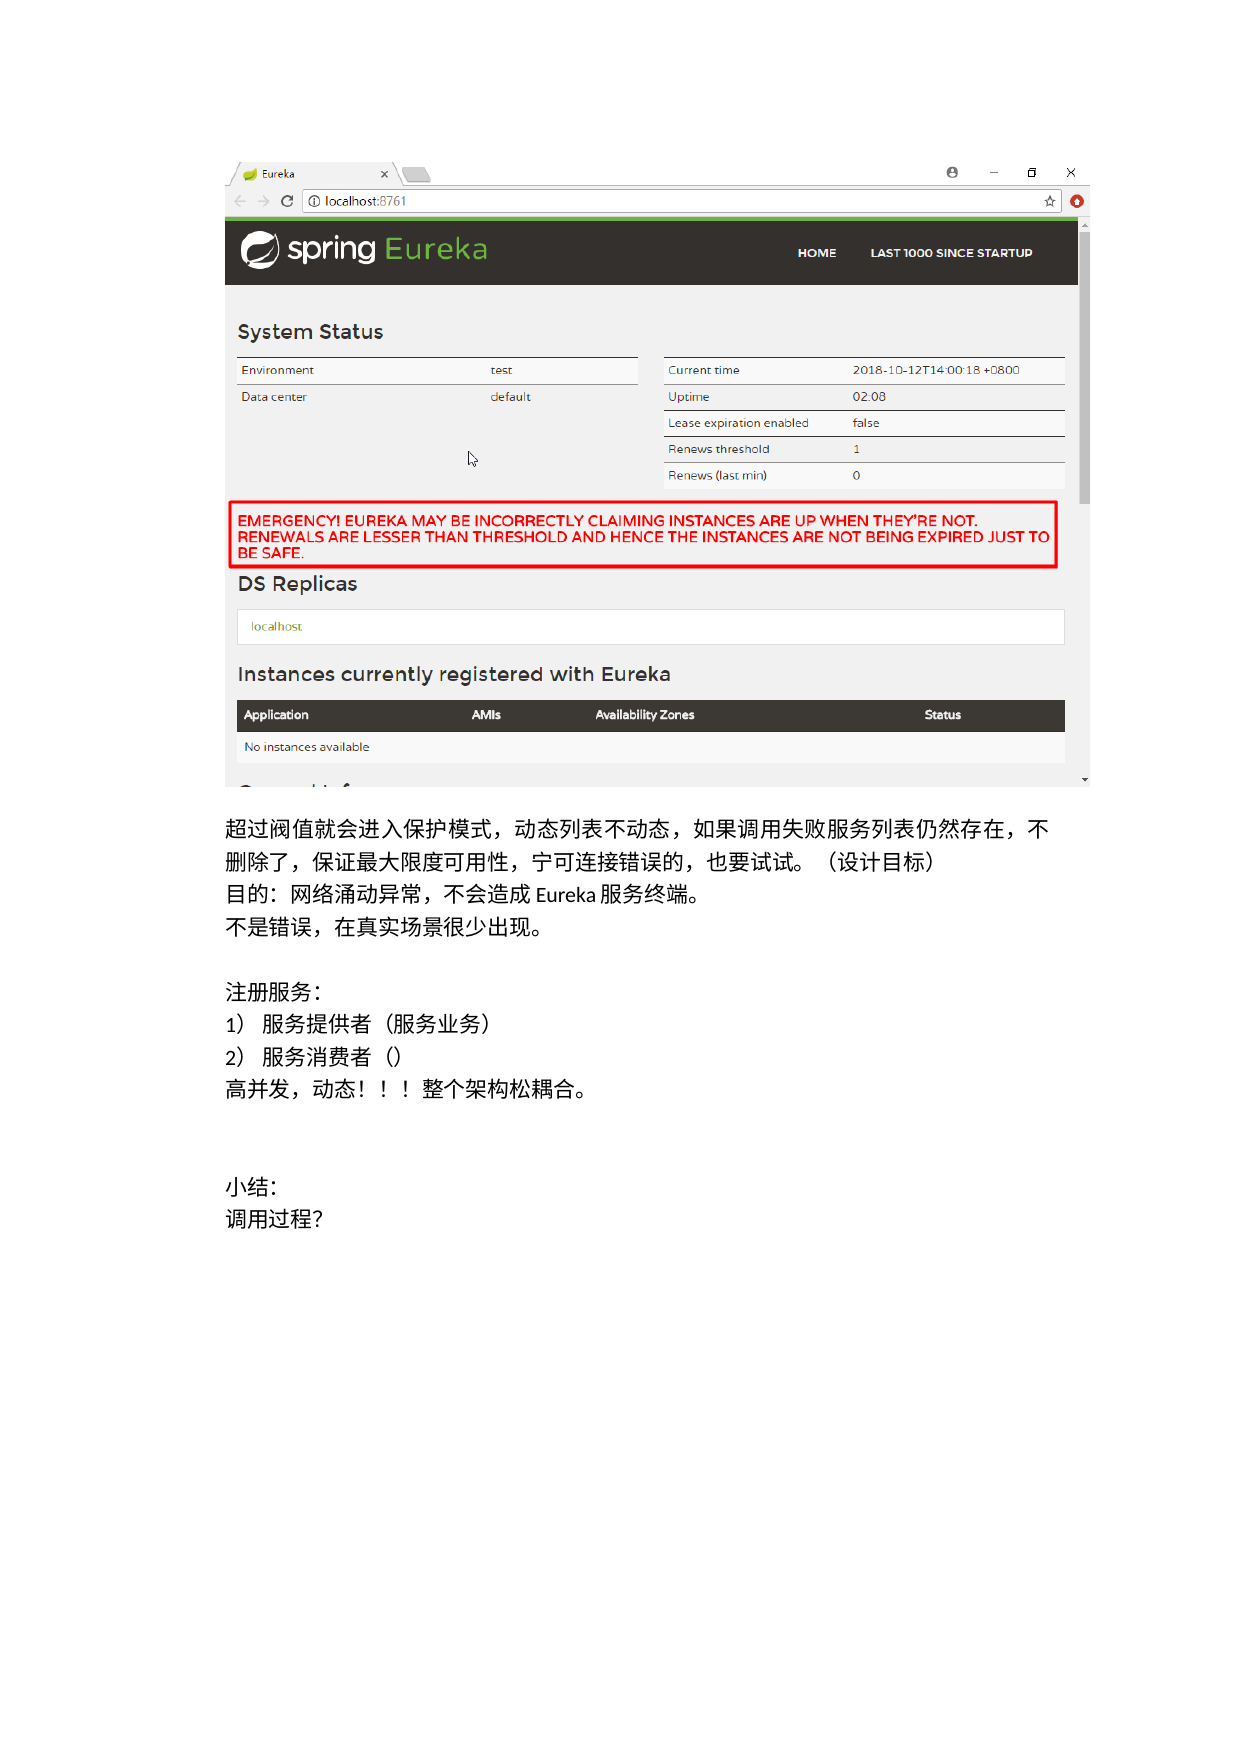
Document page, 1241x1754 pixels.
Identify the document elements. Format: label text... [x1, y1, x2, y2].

list 服务提供者（服务业务） [225, 1007, 1053, 1039]
text 不是错误，在真实场景很少出现。 [225, 909, 1053, 942]
text 高并发，动态！！！整个架构松耦合。 [225, 1072, 1053, 1104]
text 注册服务： [225, 974, 1053, 1007]
list 服务消费者（） [225, 1039, 1053, 1072]
text 调用过程？ [225, 1202, 1053, 1234]
text 目的：网络涌动异常，不会造成Eureka服务终端。 [225, 877, 1053, 909]
text 小结： [225, 1169, 1053, 1202]
text 超过阀值就会进入保护模式，动态列表不动态，如果调用失败服务列表仍然存在，不删除了，保证最大限度可用性，宁可连接错误的，也要试试。（设计目标） [225, 812, 1053, 877]
picture [225, 162, 1091, 787]
